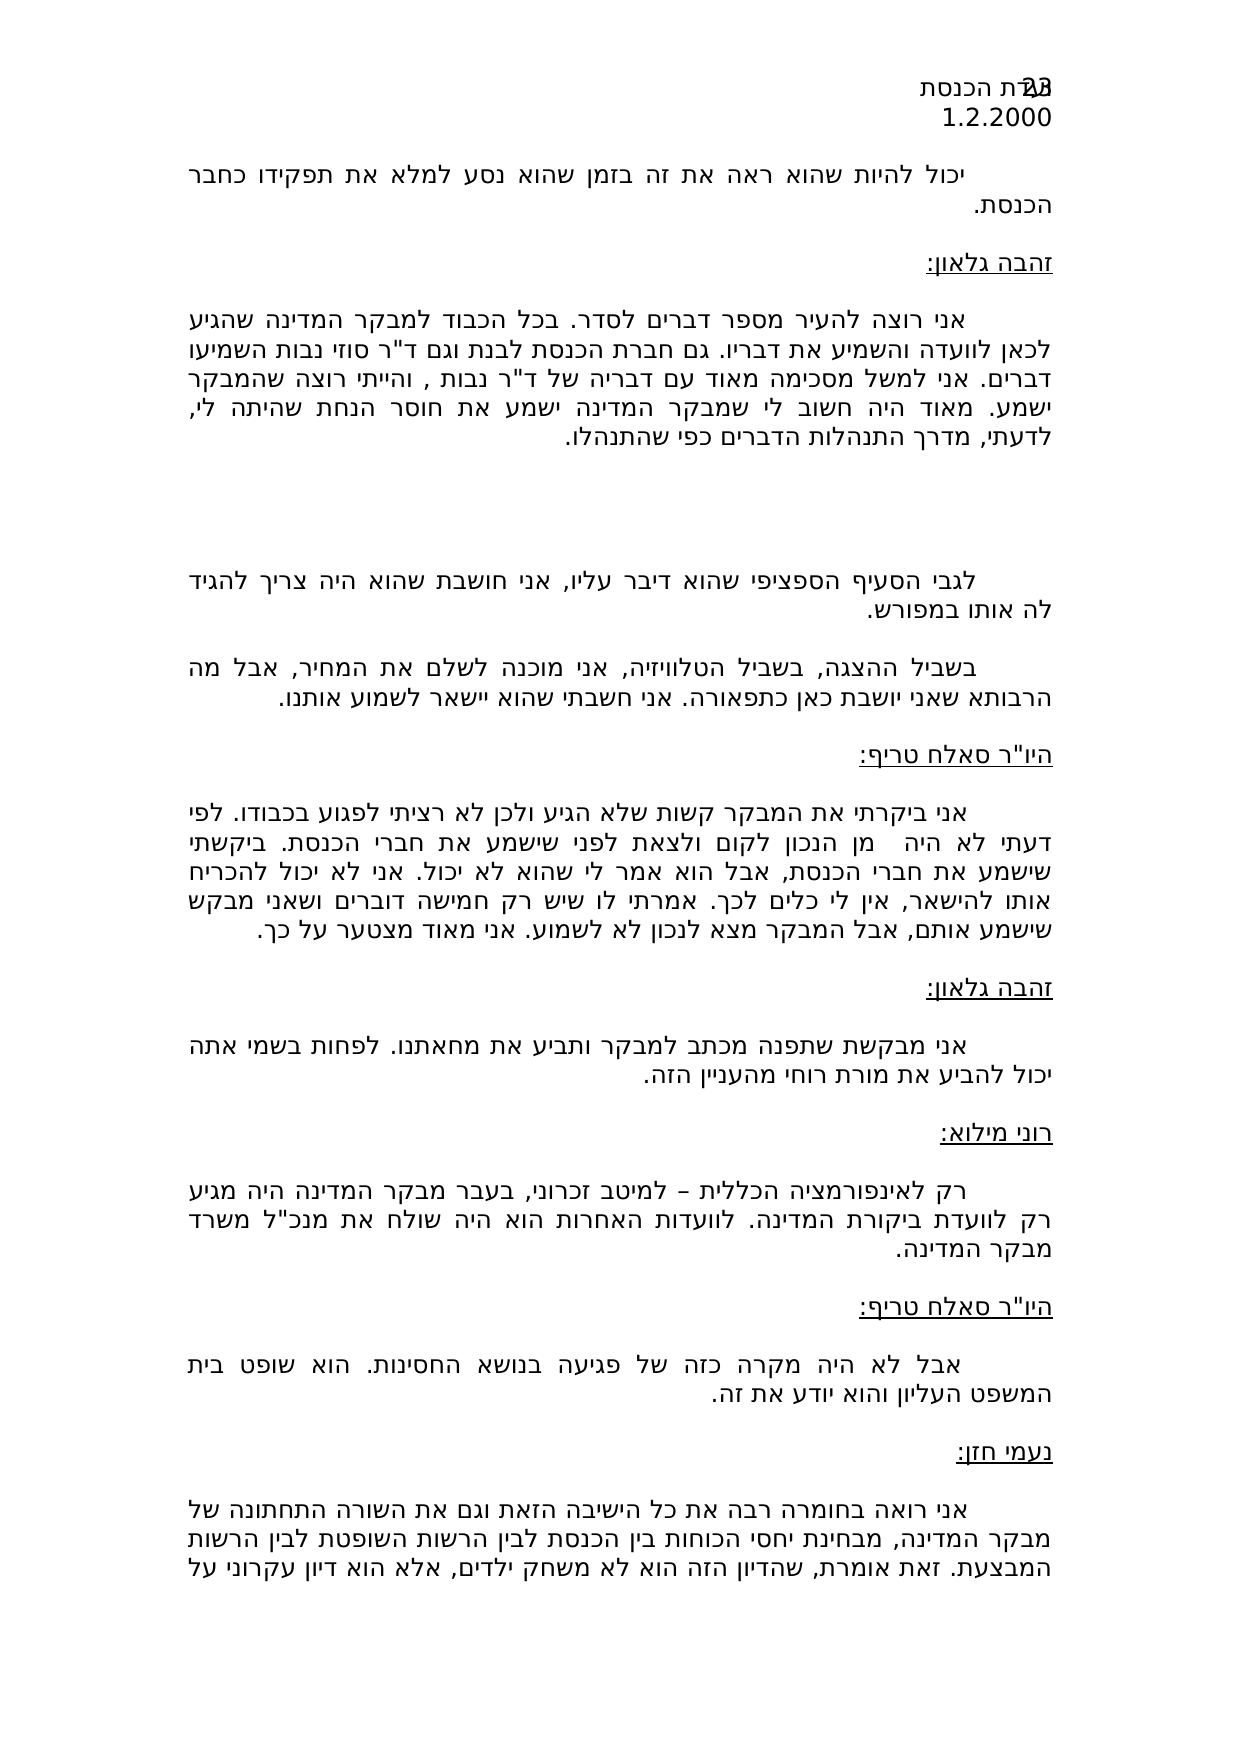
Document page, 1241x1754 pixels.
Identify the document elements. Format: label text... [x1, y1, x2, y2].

text בשביל ההצגה, בשביל הטלוויזיה, אני מוכנה לשלם את המחיר, אבל מה הרבותא שאני יושבת כאן כתפאורה. אני חשבתי שהוא יישאר לשמוע אותנו. [187, 653, 1053, 712]
text אני ביקרתי את המבקר קשות שלא הגיע ולכן לא רציתי לפגוע בכבודו. לפי דעתי לא היה מן הנכון לקום ולצאת לפני שישמע את חברי הכנסת. ביקשתי שישמע את חברי הכנסת, אבל הוא אמר לי שהוא לא יכול. אני לא יכול להכריח אותו להישאר, אין לי כלים לכך. אמרתי לו שיש רק חמישה דוברים ושאני מבקש שישמע אותם, אבל המבקר מצא לנכון לא לשמוע. אני מאוד מצטער על כך. [187, 798, 1053, 944]
text נעמי חזן: [187, 1437, 1053, 1466]
text אני מבקשת שתפנה מכתב למבקר ותביע את מחאתנו. לפחות בשמי אתה יכול להביע את מורת רוחי מהעניין הזה. [187, 1031, 1053, 1089]
text רוני מילוא: [187, 1118, 1053, 1147]
text זהבה גלאון: [187, 248, 1053, 277]
text אבל לא היה מקרה כזה של פגיעה בנושא החסינות. הוא שופט בית המשפט העליון והוא יודע את זה. [187, 1350, 1053, 1408]
text היו"ר סאלח טריף: [187, 741, 1053, 770]
text רק לאינפורמציה הכללית – למיטב זכרוני, בעבר מבקר המדינה היה מגיע רק לוועדת ביקורת המדינה. לוועדות האחרות הוא היה שולח את מנכ"ל משרד מבקר המדינה. [187, 1176, 1053, 1263]
text לגבי הסעיף הספציפי שהוא דיבר עליו, אני חושבת שהוא היה צריך להגיד לה אותו במפורש. [187, 566, 1053, 625]
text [187, 1495, 1053, 1583]
text זהבה גלאון: [187, 973, 1053, 1002]
text יכול להיות שהוא ראה את זה בזמן שהוא נסע למלא את תפקידו כחבר הכנסת. [187, 161, 1053, 219]
text היו"ר סאלח טריף: [187, 1292, 1053, 1321]
text אני רוצה להעיר מספר דברים לסדר. בכל הכבוד למבקר המדינה שהגיע לכאן לוועדה והשמיע את דבריו. גם חברת הכנסת לבנת וגם ד"ר סוזי נבות השמיעו דברים. אני למשל מסכימה מאוד עם דבריה של ד"ר נבות , והייתי רוצה שהמבקר ישמע. מאוד היה חשוב לי שמבקר המדינה ישמע את חוסר הנחת שהיתה לי, לדעתי, מדרך התנהלות הדברים כפי שהתנהלו. [187, 306, 1053, 451]
